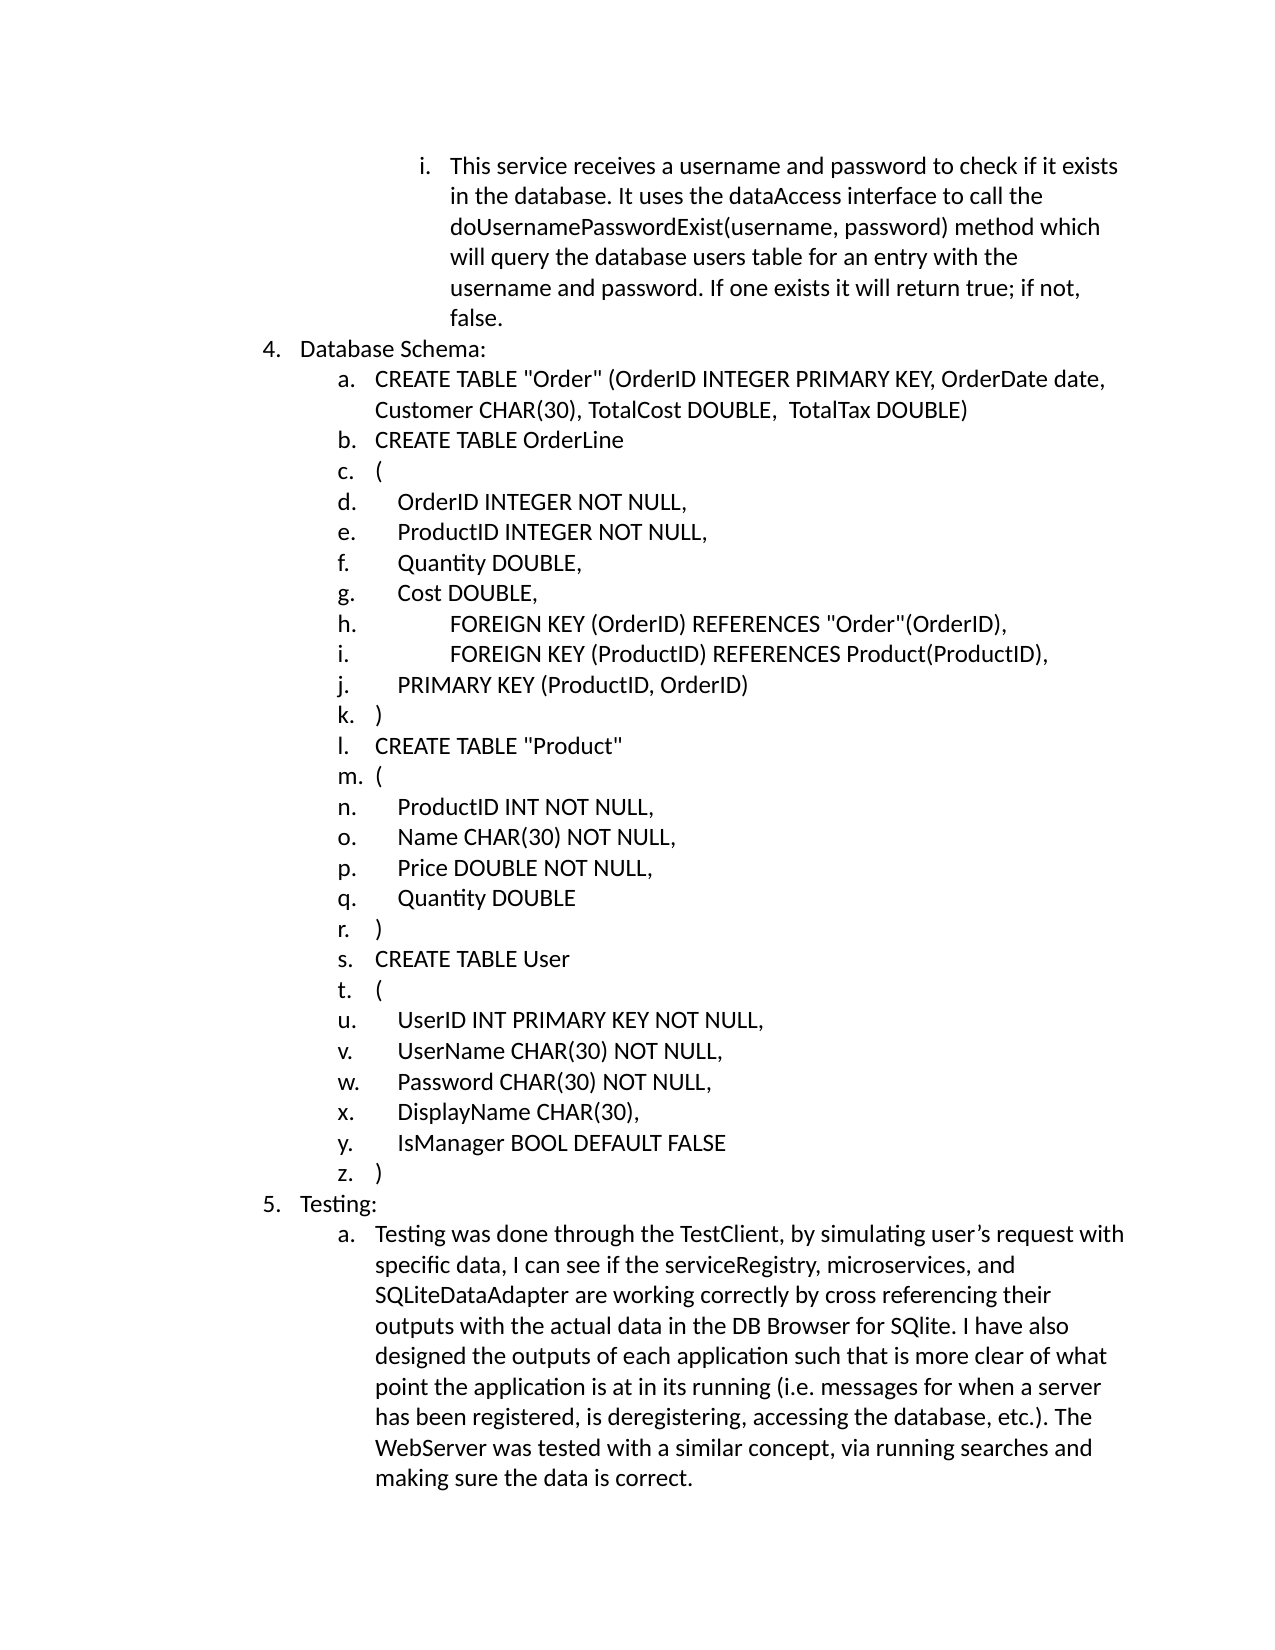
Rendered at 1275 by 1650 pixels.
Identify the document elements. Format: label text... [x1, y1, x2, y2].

list FOREIGN KEY (ProductID) REFERENCES Product(ProductID), [337, 638, 1125, 669]
list ProductID INTEGER NOT NULL, [337, 516, 1125, 547]
list PRIMARY KEY (ProductID, OrderID) [337, 669, 1125, 699]
list ( [337, 974, 1125, 1004]
list UserName CHAR(30) NOT NULL, [337, 1035, 1125, 1066]
list CREATE TABLE User [337, 943, 1125, 974]
list Name CHAR(30) NOT NULL, [337, 821, 1125, 852]
list Quantity DOUBLE, [337, 547, 1125, 577]
list Testing: [262, 1188, 1125, 1218]
list UserID INT PRIMARY KEY NOT NULL, [337, 1004, 1125, 1035]
list CREATE TABLE "Product" [337, 730, 1125, 760]
list FOREIGN KEY (OrderID) REFERENCES "Order"(OrderID), [337, 608, 1125, 638]
list IsManager BOOL DEFAULT FALSE [337, 1127, 1125, 1157]
list ) [337, 699, 1125, 730]
list DisplayName CHAR(30), [337, 1096, 1125, 1127]
list ) [337, 913, 1125, 943]
list CREATE TABLE "Order" (OrderID INTEGER PRIMARY KEY, OrderDate date, Customer CHAR(30), TotalCost DOUBLE, TotalTax DOUBLE) [337, 364, 1125, 425]
list Cost DOUBLE, [337, 577, 1125, 608]
list ) [337, 1157, 1125, 1188]
list Price DOUBLE NOT NULL, [337, 852, 1125, 882]
list ( [337, 455, 1125, 486]
list Testing was done through the TestClient, by simulating user’s request with specific data, I can see if the serviceRegistry, microservices, and SQLiteDataAdapter are working correctly by cross referencing their outputs with the actual data in the DB Browser for SQlite. I have also designed the outputs of each application such that is more clear of what point the application is at in its running (i.e. messages for when a server has been registered, is deregistering, accessing the database, etc.). The WebServer was tested with a similar concept, via running searches and making sure the data is correct. [337, 1218, 1125, 1493]
list Password CHAR(30) NOT NULL, [337, 1066, 1125, 1096]
list OrderID INTEGER NOT NULL, [337, 486, 1125, 516]
list Quantity DOUBLE [337, 882, 1125, 913]
list CREATE TABLE OrderLine [337, 425, 1125, 455]
list This service receives a username and password to check if it exists in the database. It uses the dataAccess interface to call the doUsernamePasswordExist(username, password) method which will query the database users table for an entry with the username and password. If one exists it will return true; if not, false. [431, 150, 1125, 333]
list ( [337, 760, 1125, 791]
list Database Schema: [262, 333, 1125, 364]
list ProductID INT NOT NULL, [337, 791, 1125, 821]
